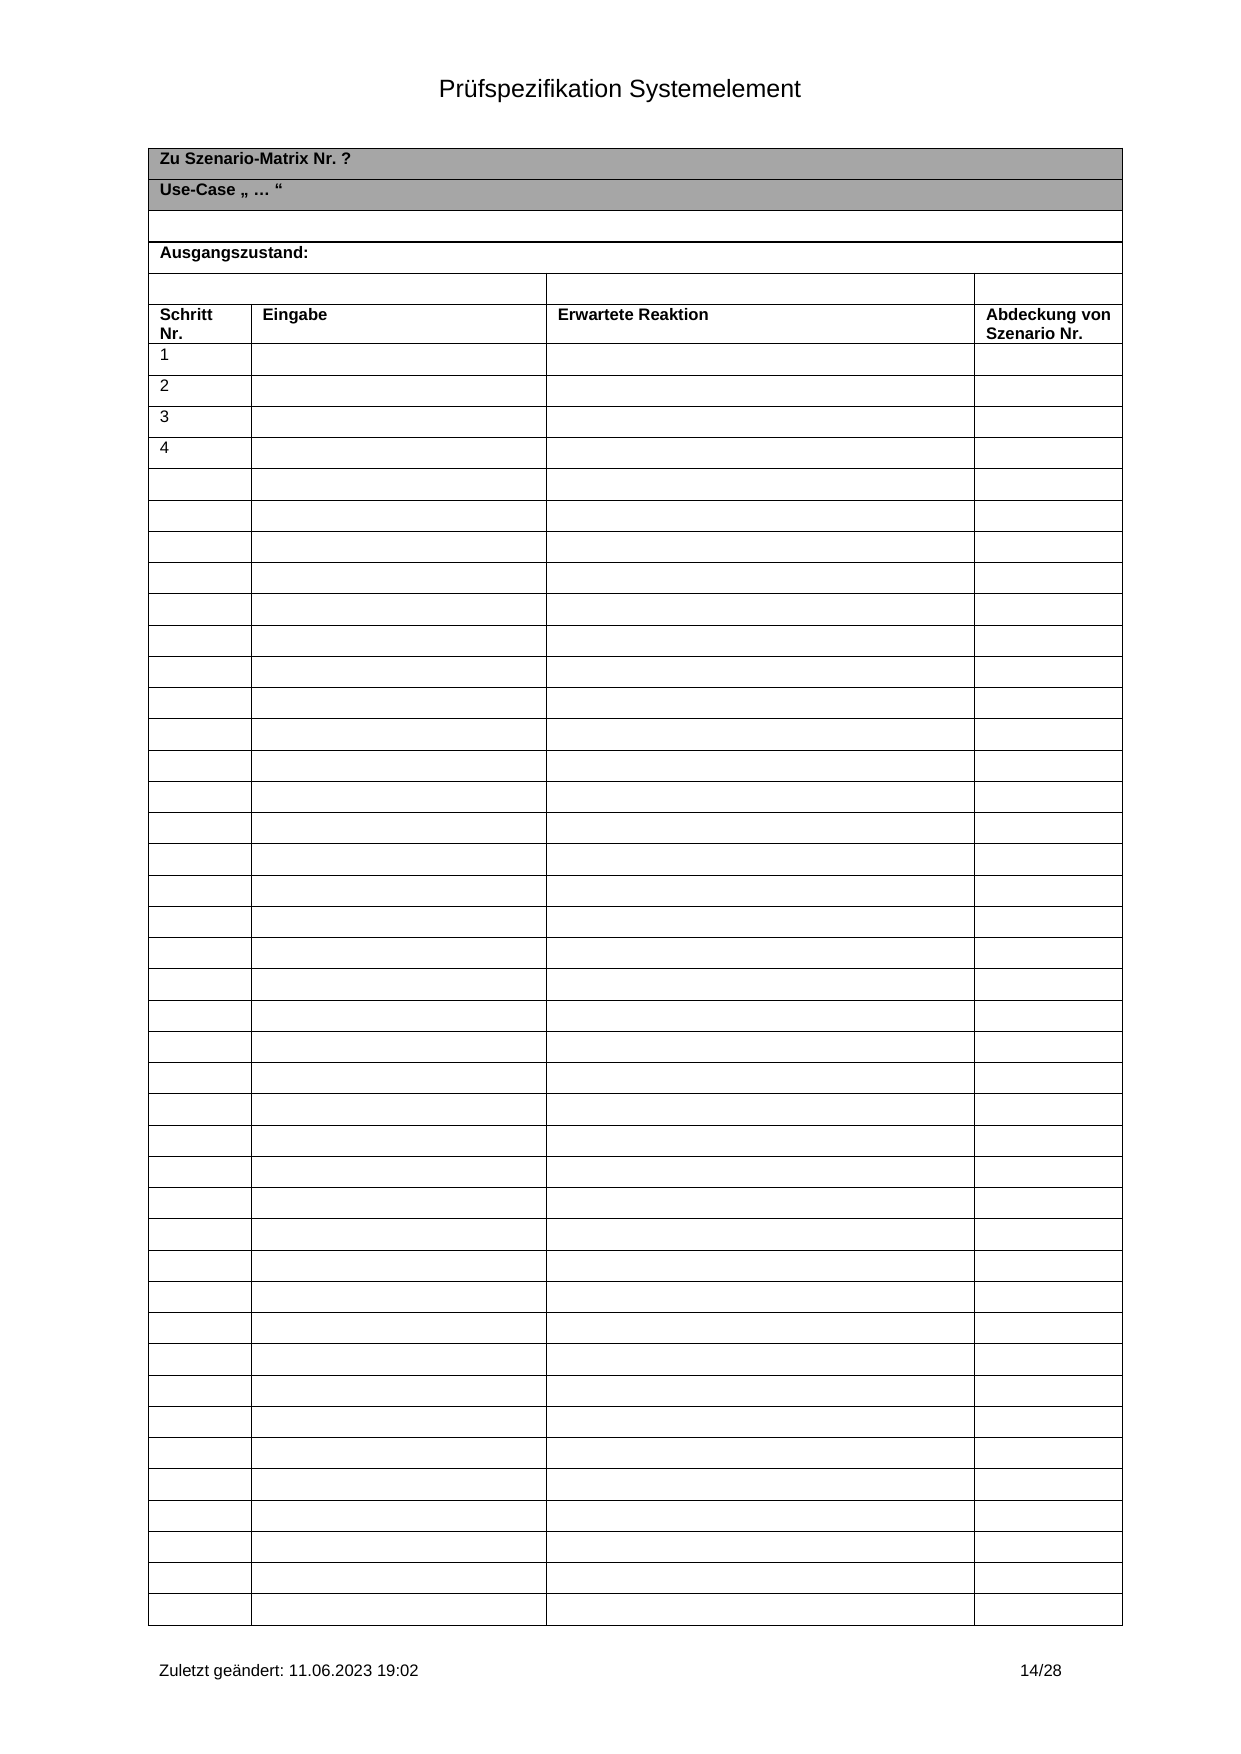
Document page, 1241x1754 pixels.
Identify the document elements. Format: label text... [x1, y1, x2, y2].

table_cell [547, 719, 974, 749]
table_cell [149, 1563, 251, 1593]
table_cell [975, 1032, 1122, 1062]
table_cell [547, 1438, 974, 1468]
table_cell [149, 1501, 251, 1531]
table_cell [547, 563, 974, 593]
table_cell [149, 844, 251, 874]
table_cell [149, 657, 251, 687]
table_cell [252, 1063, 546, 1093]
table_cell [975, 1344, 1122, 1374]
table_cell [547, 751, 974, 781]
table_cell [149, 1344, 251, 1374]
table_cell [252, 844, 546, 874]
table_cell [252, 1001, 546, 1031]
table_cell [149, 1251, 251, 1281]
table_cell [975, 938, 1122, 968]
table_cell [149, 782, 251, 812]
table_cell [975, 1501, 1122, 1531]
table_cell [252, 907, 546, 937]
table_cell [252, 1594, 546, 1624]
table_cell [547, 274, 974, 304]
table_cell [252, 1157, 546, 1187]
table_cell [252, 438, 546, 468]
table_cell [547, 1001, 974, 1031]
table_cell [252, 719, 546, 749]
table_cell [547, 1344, 974, 1374]
table_cell [547, 469, 974, 499]
table_cell [149, 469, 251, 499]
table_cell [975, 1407, 1122, 1437]
table_cell [975, 1063, 1122, 1093]
table_cell [149, 1532, 251, 1562]
table_cell [975, 594, 1122, 624]
table_cell [547, 1532, 974, 1562]
table_cell [252, 1469, 546, 1499]
table_cell [547, 1407, 974, 1437]
table_cell [547, 1157, 974, 1187]
table_cell [975, 274, 1122, 304]
table_cell [975, 1438, 1122, 1468]
table_cell [252, 1282, 546, 1312]
table_cell [252, 1126, 546, 1156]
table_cell [149, 1469, 251, 1499]
table_cell [547, 1188, 974, 1218]
table_cell [149, 1438, 251, 1468]
table_cell [252, 751, 546, 781]
table_cell Eingabe [252, 305, 546, 343]
table_cell [975, 719, 1122, 749]
table_cell [252, 376, 546, 406]
table_cell [252, 594, 546, 624]
table_cell [252, 938, 546, 968]
table_cell [252, 969, 546, 999]
table_cell [975, 1594, 1122, 1624]
table_cell [975, 1157, 1122, 1187]
table_cell [252, 532, 546, 562]
table_cell [252, 407, 546, 437]
table_cell [252, 1438, 546, 1468]
table_cell [149, 532, 251, 562]
table_cell [547, 1313, 974, 1343]
table_cell [547, 594, 974, 624]
table_cell 1 [149, 344, 251, 374]
table_cell [252, 1094, 546, 1124]
table_cell [975, 1126, 1122, 1156]
table_cell [149, 1282, 251, 1312]
table_cell [252, 1407, 546, 1437]
table_cell [149, 1219, 251, 1249]
table_cell [547, 438, 974, 468]
table_cell [547, 1251, 974, 1281]
table_cell [252, 1032, 546, 1062]
table_cell [149, 563, 251, 593]
table_cell [975, 532, 1122, 562]
table_cell [252, 688, 546, 718]
table_cell [252, 1188, 546, 1218]
table_cell [547, 1126, 974, 1156]
table_cell [149, 1157, 251, 1187]
table_cell [547, 844, 974, 874]
table_cell [149, 1094, 251, 1124]
table_cell [975, 657, 1122, 687]
table_cell [975, 501, 1122, 531]
table_cell [252, 563, 546, 593]
table_cell [975, 1094, 1122, 1124]
table_cell [149, 1313, 251, 1343]
table_cell [149, 1376, 251, 1406]
table_cell [252, 1501, 546, 1531]
table_cell [252, 469, 546, 499]
table_cell [547, 1376, 974, 1406]
table_cell [547, 344, 974, 374]
table_cell [975, 1469, 1122, 1499]
table_cell [149, 1594, 251, 1624]
table_cell [149, 1188, 251, 1218]
table_cell [547, 876, 974, 906]
table_cell [547, 407, 974, 437]
table_cell [547, 1563, 974, 1593]
table_cell [149, 938, 251, 968]
table_cell 3 [149, 407, 251, 437]
table_cell [149, 1001, 251, 1031]
table_cell [252, 657, 546, 687]
table_cell Erwartete Reaktion [547, 305, 974, 343]
table_cell [547, 1501, 974, 1531]
table_cell [547, 1594, 974, 1624]
table_cell [252, 1219, 546, 1249]
table_cell 4 [149, 438, 251, 468]
table_cell [975, 563, 1122, 593]
table_cell [149, 751, 251, 781]
table_cell [547, 1032, 974, 1062]
table_cell [547, 1219, 974, 1249]
table_cell [149, 211, 1122, 241]
table_cell [975, 407, 1122, 437]
table_cell [547, 938, 974, 968]
table_cell [252, 1313, 546, 1343]
table_cell [975, 1376, 1122, 1406]
table_cell [149, 719, 251, 749]
table_cell [547, 1063, 974, 1093]
table_cell Schritt Nr. [149, 305, 251, 343]
table_cell [252, 876, 546, 906]
table_cell [547, 688, 974, 718]
table_cell [975, 469, 1122, 499]
table_cell 2 [149, 376, 251, 406]
table_cell [975, 969, 1122, 999]
table_cell [975, 1251, 1122, 1281]
table_cell [149, 1032, 251, 1062]
table_cell [547, 1282, 974, 1312]
table_cell [547, 1469, 974, 1499]
table_cell [252, 782, 546, 812]
table_cell [149, 274, 546, 304]
table_cell [149, 594, 251, 624]
table_cell [975, 1532, 1122, 1562]
table_cell [547, 532, 974, 562]
table_cell [975, 626, 1122, 656]
table_cell [547, 626, 974, 656]
table_cell [252, 1376, 546, 1406]
table_cell [975, 1563, 1122, 1593]
table_cell [252, 1344, 546, 1374]
table_cell [149, 876, 251, 906]
table_cell Ausgangszustand: [149, 243, 1122, 273]
table_cell [149, 1126, 251, 1156]
table_cell [149, 813, 251, 843]
table_cell [975, 907, 1122, 937]
table_cell [252, 344, 546, 374]
table_cell [975, 844, 1122, 874]
table_cell [149, 1063, 251, 1093]
table_cell [975, 438, 1122, 468]
table_cell [547, 501, 974, 531]
table_cell [252, 1563, 546, 1593]
table_cell [547, 376, 974, 406]
table_cell [547, 782, 974, 812]
table_cell [975, 1188, 1122, 1218]
table_cell [975, 376, 1122, 406]
table_cell [975, 1313, 1122, 1343]
table_cell [149, 501, 251, 531]
table_cell [975, 1001, 1122, 1031]
table_cell [547, 813, 974, 843]
table_cell [975, 688, 1122, 718]
table_cell [975, 751, 1122, 781]
table_cell [975, 876, 1122, 906]
table_cell [975, 782, 1122, 812]
table_cell [975, 344, 1122, 374]
table_cell [547, 907, 974, 937]
table_cell Use-Case „ … “ [149, 180, 1122, 210]
table_cell [149, 907, 251, 937]
table_cell [149, 1407, 251, 1437]
table_cell [547, 969, 974, 999]
table_cell [252, 501, 546, 531]
table_cell [149, 969, 251, 999]
table_cell [252, 1532, 546, 1562]
table_cell [547, 1094, 974, 1124]
table_cell Abdeckung von Szenario Nr. [975, 305, 1122, 343]
table_cell Zu Szenario-Matrix Nr. ? [149, 149, 1122, 179]
table_cell [975, 1219, 1122, 1249]
table_cell [252, 626, 546, 656]
table_cell [975, 813, 1122, 843]
table_cell [547, 657, 974, 687]
table_cell [149, 688, 251, 718]
table_cell [252, 813, 546, 843]
table_cell [975, 1282, 1122, 1312]
table_cell [149, 626, 251, 656]
table_cell [252, 1251, 546, 1281]
